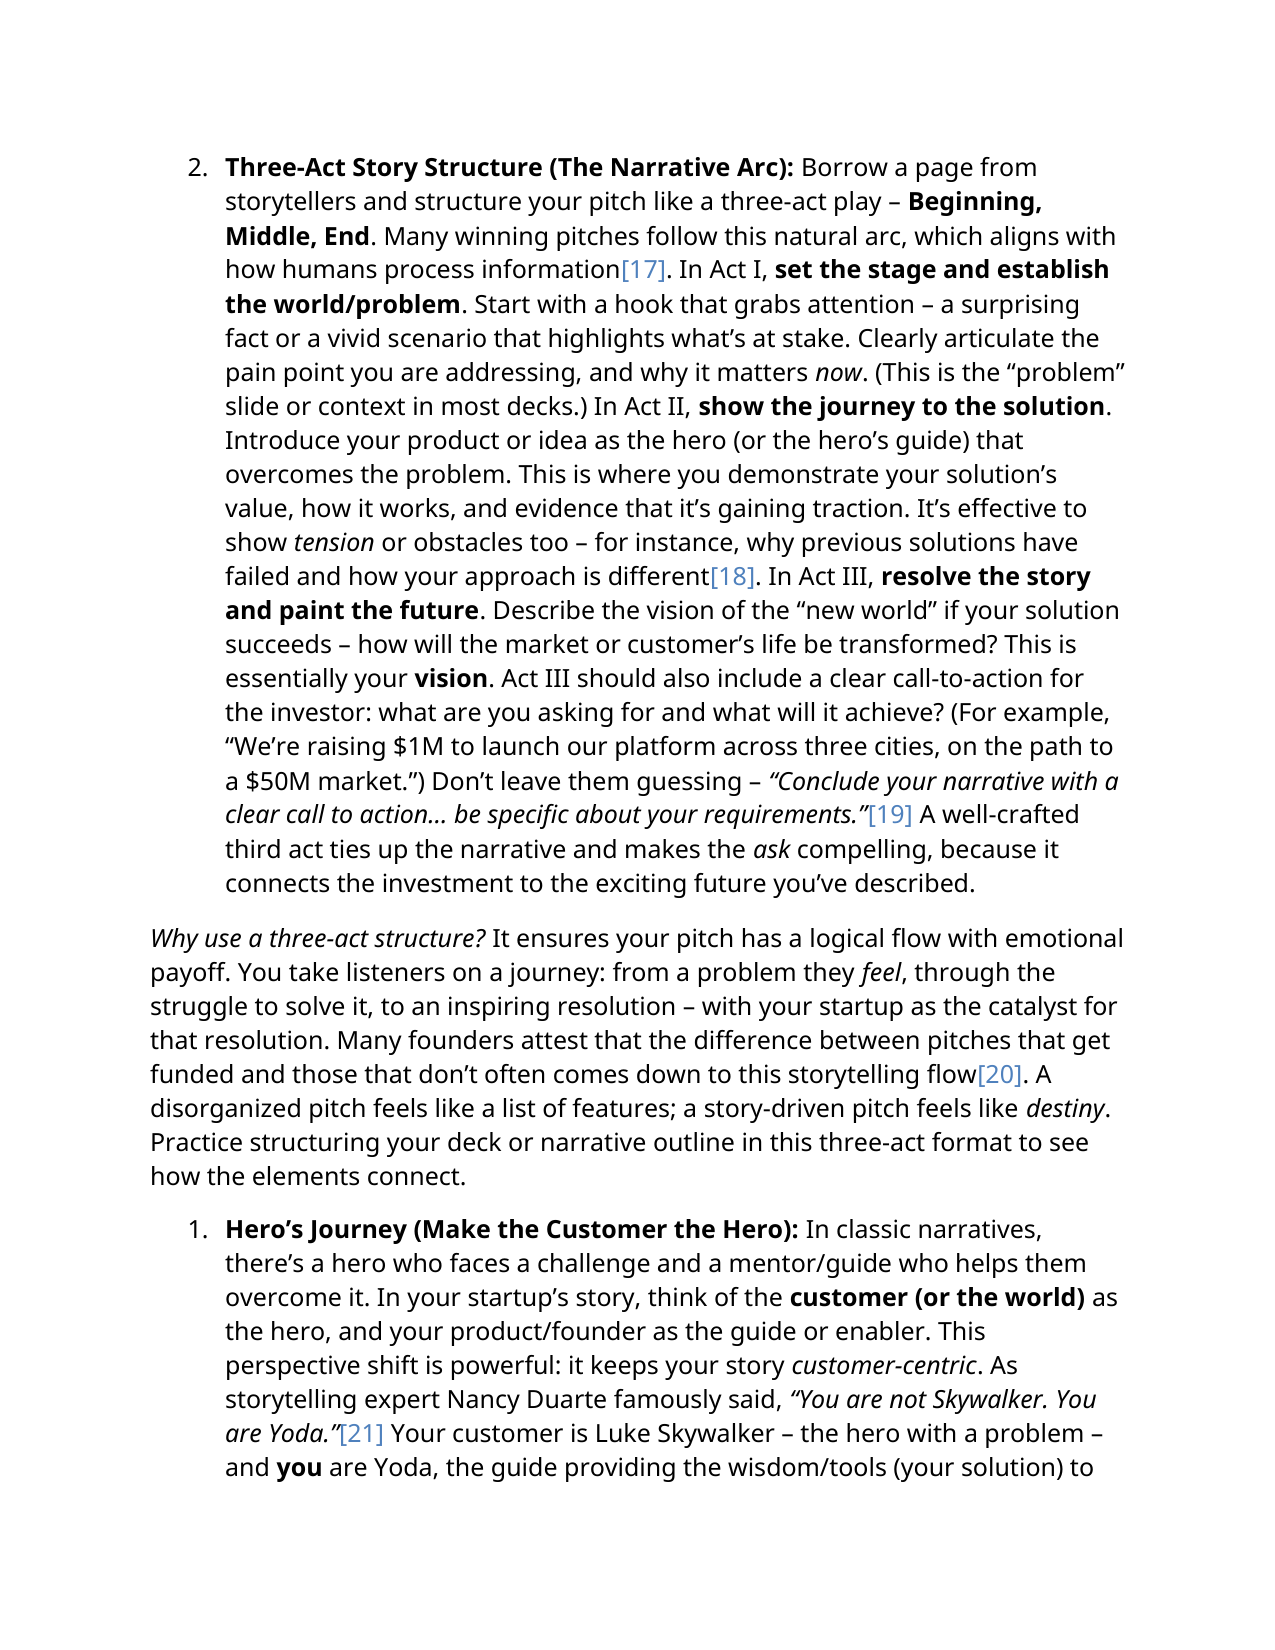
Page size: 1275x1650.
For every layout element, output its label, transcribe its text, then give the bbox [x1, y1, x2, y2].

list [187, 1211, 1125, 1484]
text Why use a three-act structure? It ensures your pitch has a logical flow with emotional payoff. You take listeners on a journey: from a problem they feel, through the struggle to solve it, to an inspiring resolution – with your startup as the catalyst for that resolution. Many founders attest that the difference between pitches that get funded and those that don’t often comes down to this storytelling flow[20]. A disorganized pitch feels like a list of features; a story-driven pitch feels like destiny. Practice structuring your deck or narrative outline in this three-act format to see how the elements connect. [150, 920, 1125, 1193]
list Three-Act Story Structure (The Narrative Arc): Borrow a page from storytellers and structure your pitch like a three-act play – Beginning, Middle, End. Many winning pitches follow this natural arc, which aligns with how humans process information[17]. In Act I, set the stage and establish the world/problem. Start with a hook that grabs attention – a surprising fact or a vivid scenario that highlights what’s at stake. Clearly articulate the pain point you are addressing, and why it matters now. (This is the “problem” slide or context in most decks.) In Act II, show the journey to the solution. Introduce your product or idea as the hero (or the hero’s guide) that overcomes the problem. This is where you demonstrate your solution’s value, how it works, and evidence that it’s gaining traction. It’s effective to show tension or obstacles too – for instance, why previous solutions have failed and how your approach is different[18]. In Act III, resolve the story and paint the future. Describe the vision of the “new world” if your solution succeeds – how will the market or customer’s life be transformed? This is essentially your vision. Act III should also include a clear call-to-action for the investor: what are you asking for and what will it achieve? (For example, “We’re raising $1M to launch our platform across three cities, on the path to a $50M market.”) Don’t leave them guessing – “Conclude your narrative with a clear call to action… be specific about your requirements.”[19] A well-crafted third act ties up the narrative and makes the ask compelling, because it connects the investment to the exciting future you’ve described. [187, 150, 1125, 899]
